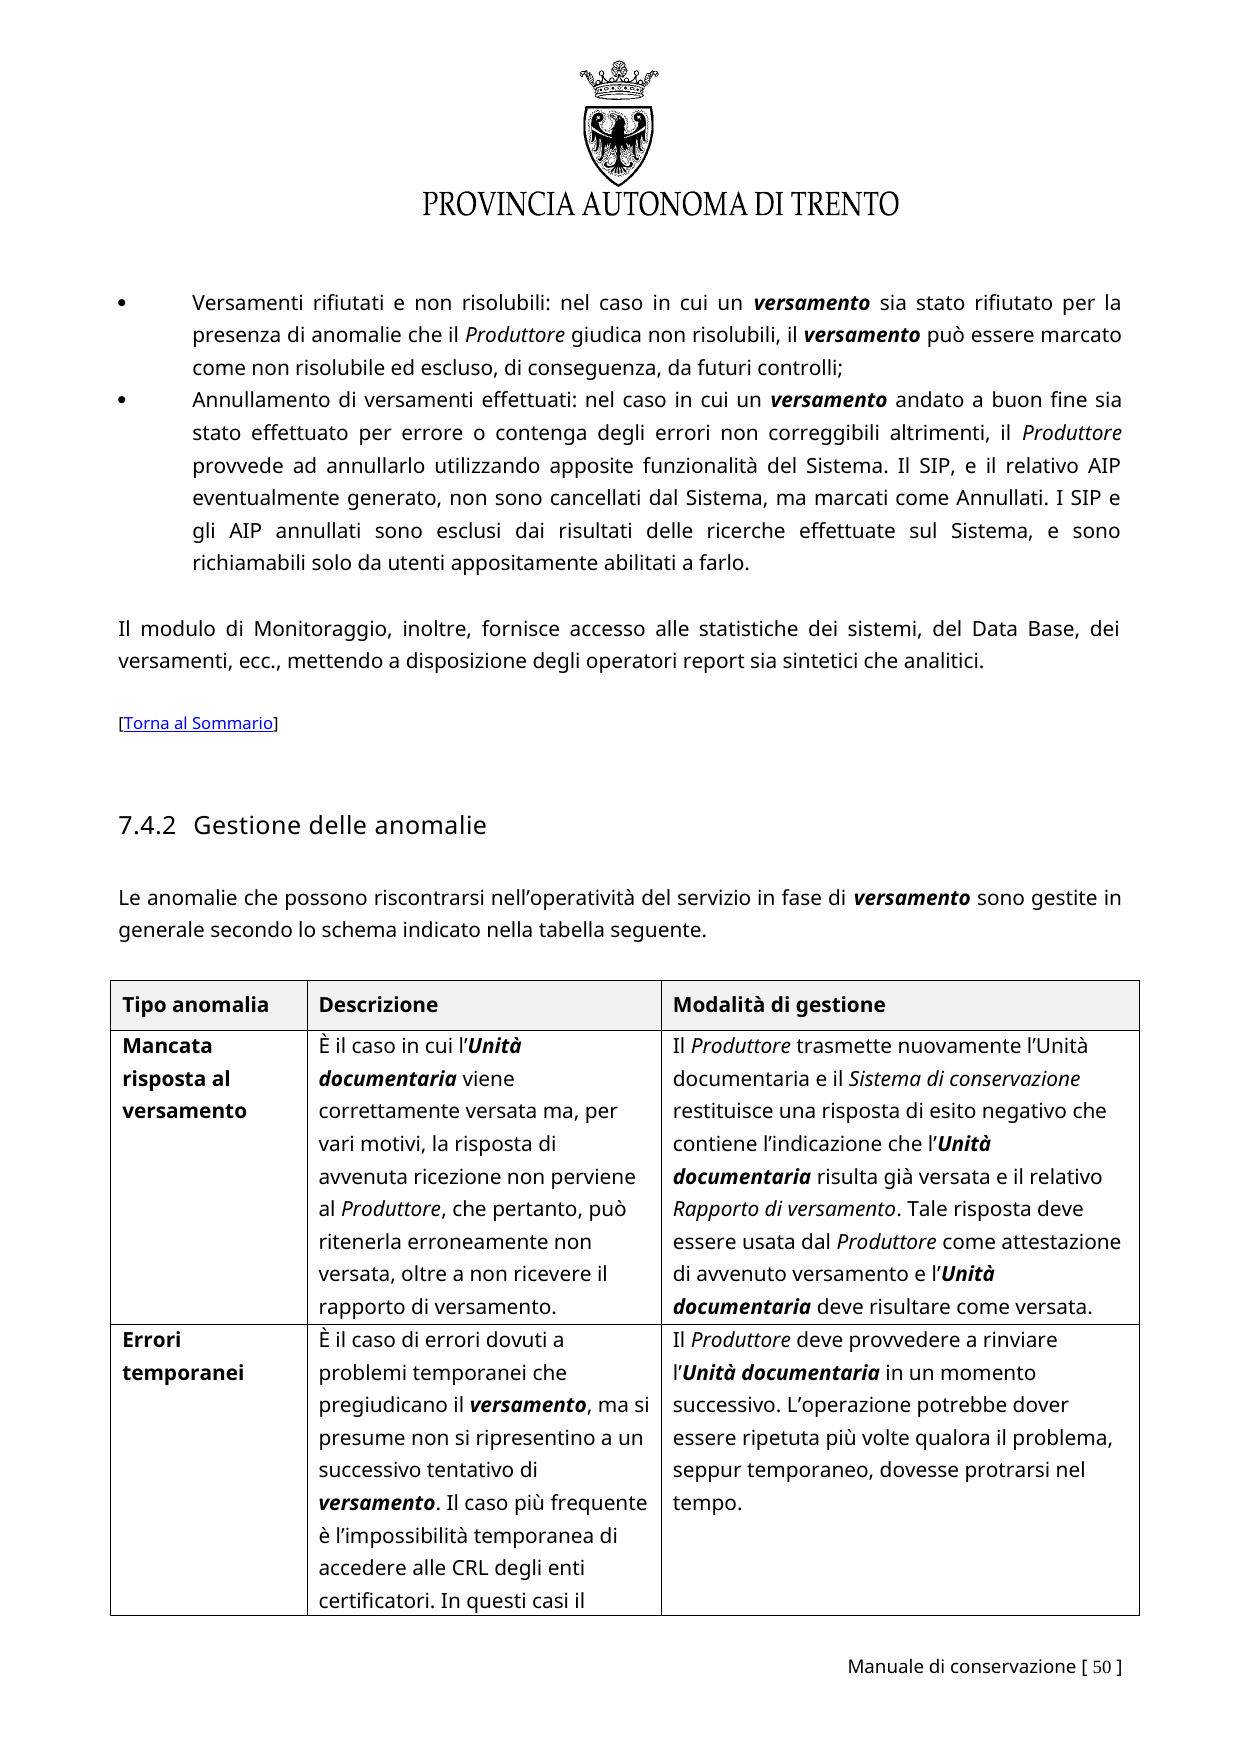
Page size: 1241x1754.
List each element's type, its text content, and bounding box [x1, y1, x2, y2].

text [Torna al Sommario] [118, 712, 1122, 734]
table_cell Mancata risposta al versamento [111, 1031, 307, 1324]
table_header Descrizione [308, 981, 661, 1030]
subtitle Gestione delle anomalie [118, 808, 1122, 842]
picture [579, 59, 661, 188]
table_header Tipo anomalia [111, 981, 307, 1030]
text Le anomalie che possono riscontrarsi nell’operatività del servizio in fase di versamento sono gestite in generale secondo lo schema indicato nella tabella seguente. [118, 883, 1122, 944]
table_cell È il caso in cui l’Unità documentaria viene correttamente versata ma, per vari motivi, la risposta di avvenuta ricezione non perviene al Produttore, che pertanto, può ritenerla erroneamente non versata, oltre a non ricevere il rapporto di versamento. [308, 1031, 661, 1324]
text Il modulo di Monitoraggio, inoltre, fornisce accesso alle statistiche dei sistemi, del Data Base, dei versamenti, ecc., mettendo a disposizione degli operatori report sia sintetici che analitici. [118, 614, 1122, 675]
table_cell Il Produttore trasmette nuovamente l’Unità documentaria e il Sistema di conservazione restituisce una risposta di esito negativo che contiene l’indicazione che l’Unità documentaria risulta già versata e il relativo Rapporto di versamento. Tale risposta deve essere usata dal Produttore come attestazione di avvenuto versamento e l’Unità documentaria deve risultare come versata. [662, 1031, 1139, 1324]
text Versamenti rifiutati e non risolubili: nel caso in cui un versamento sia stato rifiutato per la presenza di anomalie che il Produttore giudica non risolubili, il versamento può essere marcato come non risolubile ed escluso, di conseguenza, da futuri controlli; [118, 288, 1122, 381]
table_cell Errori temporanei [111, 1325, 307, 1614]
table_header Modalità di gestione [662, 981, 1139, 1030]
text Annullamento di versamenti effettuati: nel caso in cui un versamento andato a buon fine sia stato effettuato per errore o contenga degli errori non correggibili altrimenti, il Produttore provvede ad annullarlo utilizzando apposite funzionalità del Sistema. Il SIP, e il relativo AIP eventualmente generato, non sono cancellati dal Sistema, ma marcati come Annullati. I SIP e gli AIP annullati sono esclusi dai risultati delle ricerche effettuate sul Sistema, e sono richiamabili solo da utenti appositamente abilitati a farlo. [118, 386, 1122, 577]
